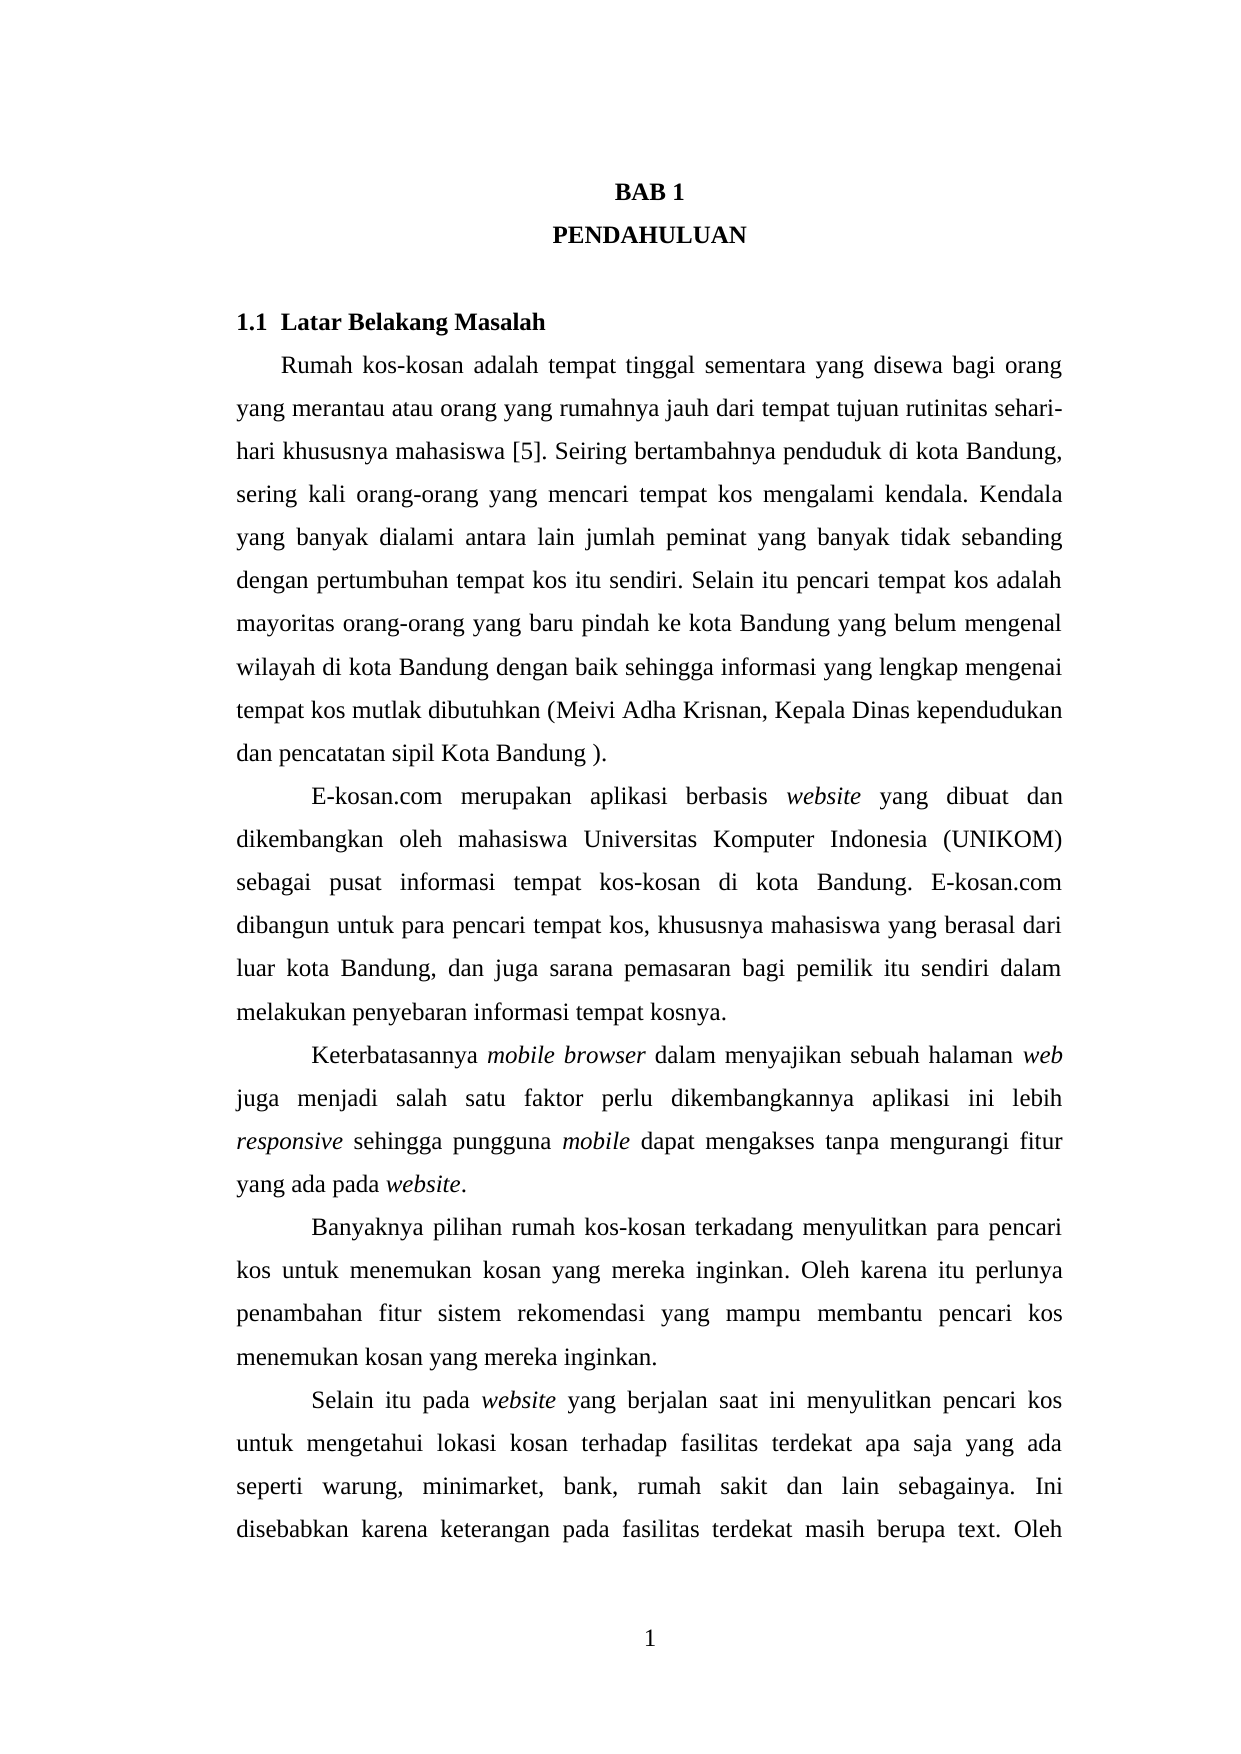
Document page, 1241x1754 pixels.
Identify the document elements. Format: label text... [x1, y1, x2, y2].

text Rumah kos-kosan adalah tempat tinggal sementara yang disewa bagi orang yang merantau atau orang yang rumahnya jauh dari tempat tujuan rutinitas sehari-hari khususnya mahasiswa [5]. Seiring bertambahnya penduduk di kota Bandung, sering kali orang-orang yang mencari tempat kos mengalami kendala. Kendala yang banyak dialami antara lain jumlah peminat yang banyak tidak sebanding dengan pertumbuhan tempat kos itu sendiri. Selain itu pencari tempat kos adalah mayoritas orang-orang yang baru pindah ke kota Bandung yang belum mengenal wilayah di kota Bandung dengan baik sehingga informasi yang lengkap mengenai tempat kos mutlak dibutuhkan (Meivi Adha Krisnan, Kepala Dinas kependudukan dan pencatatan sipil Kota Bandung ). [236, 350, 1063, 767]
text Keterbatasannya mobile browser dalam menyajikan sebuah halaman web juga menjadi salah satu faktor perlu dikembangkannya aplikasi ini lebih responsive sehingga pungguna mobile dapat mengakses tanpa mengurangi fitur yang ada pada website. [236, 1040, 1063, 1198]
text Banyaknya pilihan rumah kos-kosan terkadang menyulitkan para pencari kos untuk menemukan kosan yang mereka inginkan. Oleh karena itu perlunya penambahan fitur sistem rekomendasi yang mampu membantu pencari kos menemukan kosan yang mereka inginkan. [236, 1212, 1063, 1370]
subtitle Latar Belakang Masalah [236, 307, 1063, 335]
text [236, 1385, 1063, 1543]
text PENDAHULUAN [236, 220, 1063, 249]
text E-kosan.com merupakan aplikasi berbasis website yang dibuat dan dikembangkan oleh mahasiswa Universitas Komputer Indonesia (UNIKOM) sebagai pusat informasi tempat kos-kosan di kota Bandung. E-kosan.com dibangun untuk para pencari tempat kos, khususnya mahasiswa yang berasal dari luar kota Bandung, dan juga sarana pemasaran bagi pemilik itu sendiri dalam melakukan penyebaran informasi tempat kosnya. [236, 781, 1063, 1025]
text BAB 1 [236, 177, 1063, 206]
